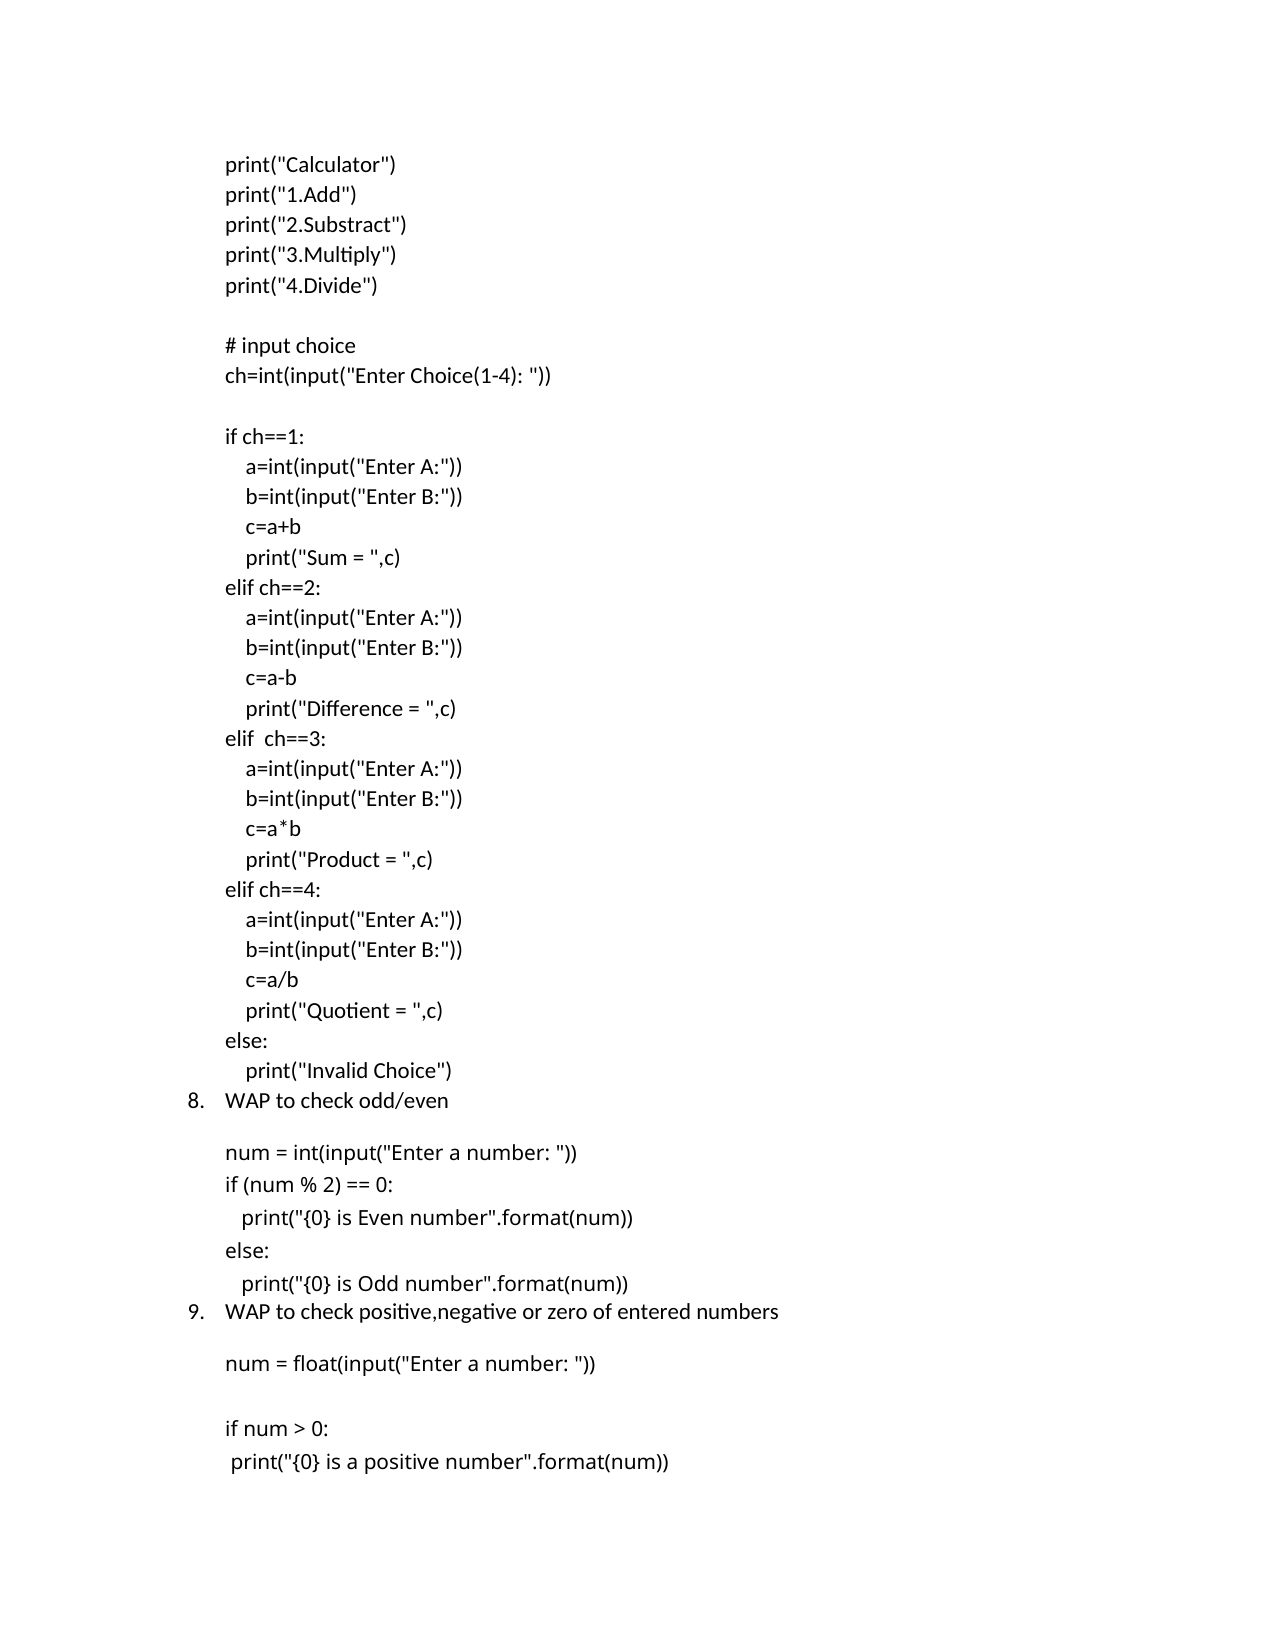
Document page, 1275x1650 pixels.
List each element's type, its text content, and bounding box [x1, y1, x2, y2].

list b=int(input("Enter B:")) [225, 935, 1125, 963]
list a=int(input("Enter A:")) [225, 754, 1125, 782]
list b=int(input("Enter B:")) [225, 784, 1125, 812]
list else: [225, 1026, 1125, 1054]
list elif ch==3: [225, 724, 1125, 752]
list a=int(input("Enter A:")) [225, 603, 1125, 631]
list print("Calculator") [225, 150, 1125, 178]
list if ch==1: [225, 422, 1125, 450]
list b=int(input("Enter B:")) [225, 482, 1125, 510]
list a=int(input("Enter A:")) [225, 452, 1125, 480]
list ch=int(input("Enter Choice(1-4): ")) [225, 361, 1125, 389]
text if num > 0: [225, 1410, 1125, 1443]
list a=int(input("Enter A:")) [225, 905, 1125, 933]
list elif ch==4: [225, 875, 1125, 903]
list print("Invalid Choice") [225, 1056, 1125, 1084]
list c=a-b [225, 663, 1125, 692]
text print("{0} is Odd number".format(num)) [225, 1264, 1125, 1297]
list WAP to check positive,negative or zero of entered numbers [187, 1297, 1125, 1325]
text num = float(input("Enter a number: ")) [225, 1344, 1125, 1377]
text print("{0} is a positive number".format(num)) [225, 1443, 1125, 1476]
text if (num % 2) == 0: [225, 1166, 1125, 1199]
list print("4.Divide") [225, 271, 1125, 299]
list print("2.Substract") [225, 210, 1125, 238]
text else: [225, 1232, 1125, 1264]
list print("Product = ",c) [225, 845, 1125, 873]
text print("{0} is Even number".format(num)) [225, 1199, 1125, 1232]
list c=a/b [225, 966, 1125, 994]
list print("3.Multiply") [225, 241, 1125, 269]
list # input choice [225, 331, 1125, 359]
list print("Difference = ",c) [225, 694, 1125, 722]
text num = int(input("Enter a number: ")) [225, 1133, 1125, 1166]
list c=a*b [225, 814, 1125, 843]
list elif ch==2: [225, 573, 1125, 601]
list print("1.Add") [225, 180, 1125, 208]
list b=int(input("Enter B:")) [225, 633, 1125, 661]
list WAP to check odd/even [187, 1086, 1125, 1114]
list print("Sum = ",c) [225, 543, 1125, 571]
list c=a+b [225, 512, 1125, 541]
list print("Quotient = ",c) [225, 996, 1125, 1024]
